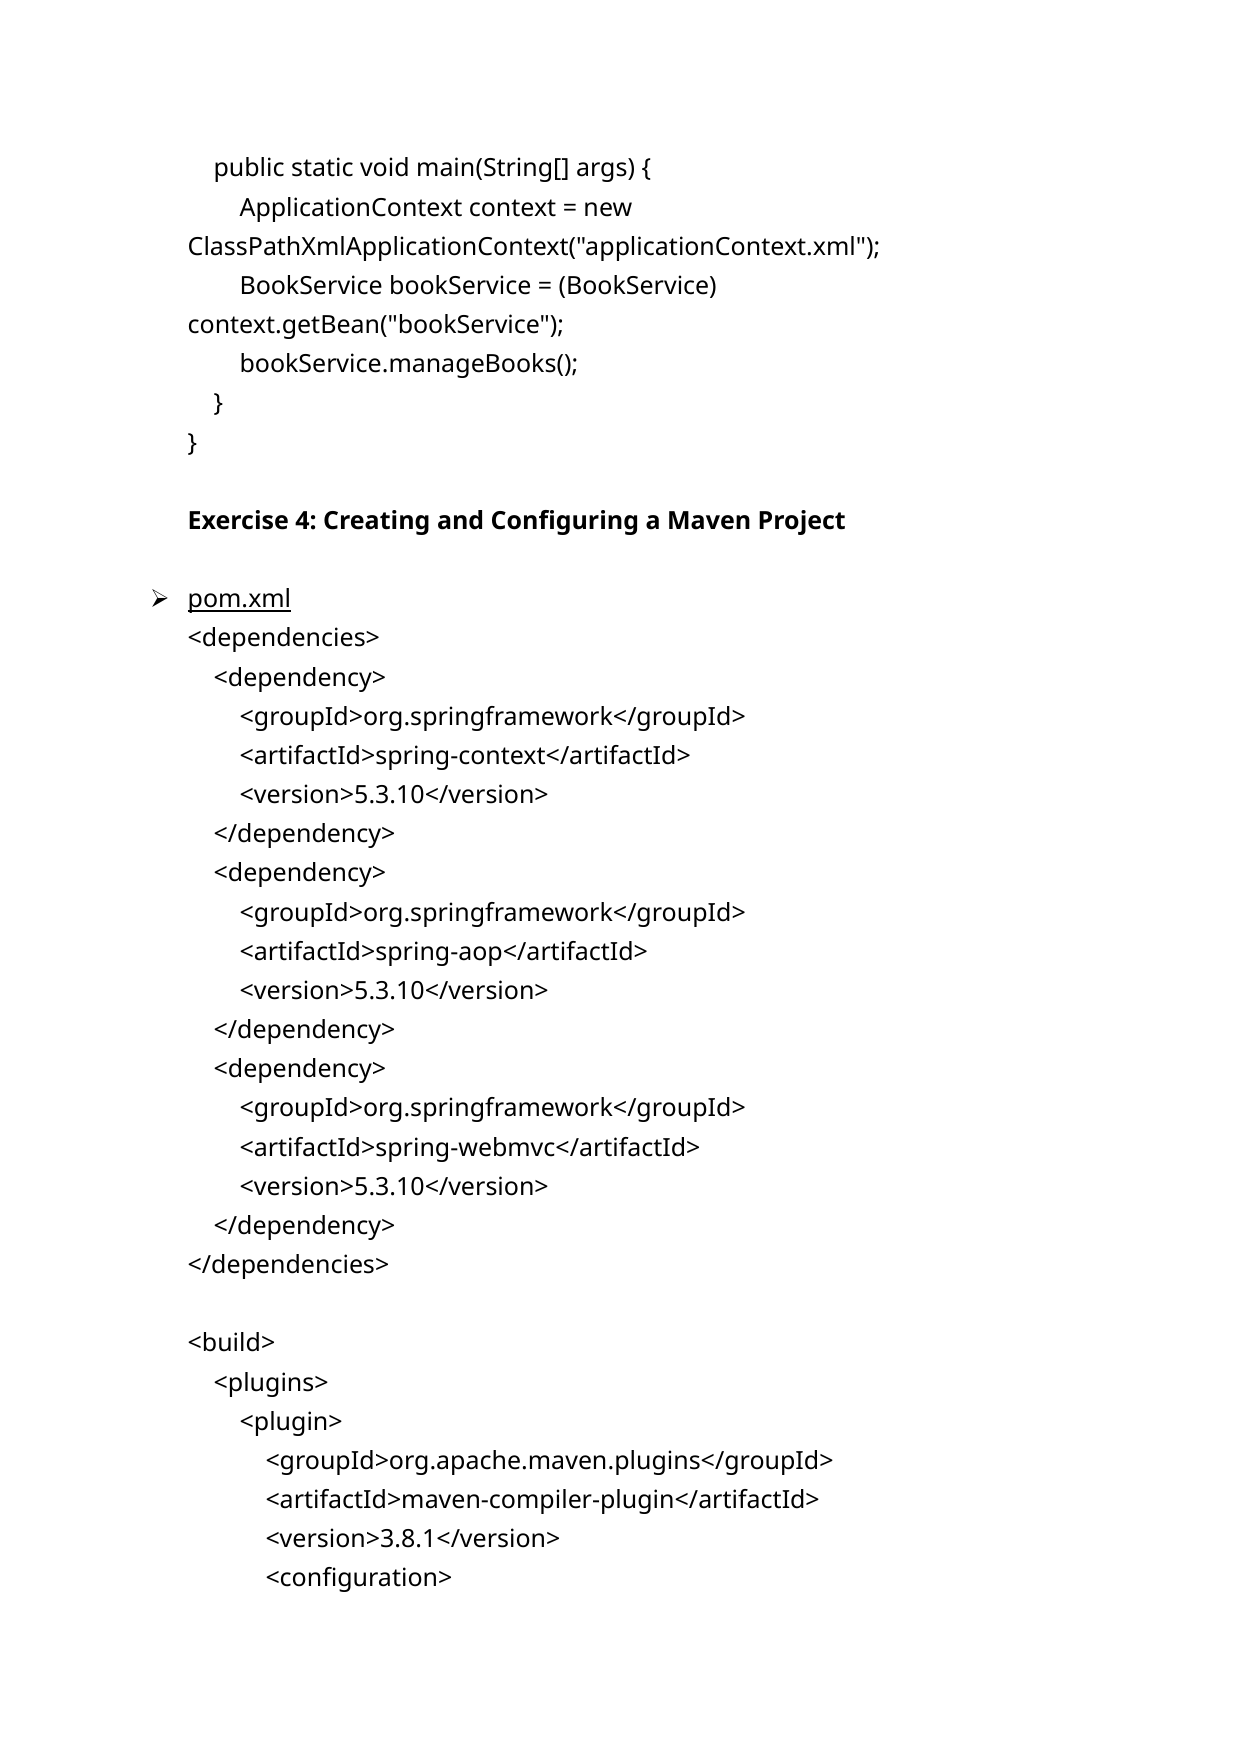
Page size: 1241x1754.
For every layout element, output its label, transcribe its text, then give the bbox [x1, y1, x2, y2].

list <version>5.3.10</version> [187, 972, 1090, 1007]
list </dependency> [187, 1207, 1090, 1242]
list <configuration> [187, 1560, 1090, 1594]
list BookService bookService = (BookService) context.getBean("bookService"); [187, 267, 1090, 341]
list <groupId>org.springframework</groupId> [187, 1090, 1090, 1124]
list <version>5.3.10</version> [187, 1168, 1090, 1202]
list </dependency> [187, 1012, 1090, 1046]
list <groupId>org.springframework</groupId> [187, 894, 1090, 928]
list <artifactId>spring-aop</artifactId> [187, 933, 1090, 967]
list <version>3.8.1</version> [187, 1521, 1090, 1555]
list <dependency> [187, 855, 1090, 889]
list public static void main(String[] args) { [187, 150, 1090, 184]
list <build> [187, 1325, 1090, 1359]
list <dependency> [187, 659, 1090, 693]
list bookService.manageBooks(); [187, 346, 1090, 380]
list <artifactId>maven-compiler-plugin</artifactId> [187, 1482, 1090, 1516]
list </dependencies> [187, 1247, 1090, 1281]
list <dependency> [187, 1051, 1090, 1085]
list <artifactId>spring-context</artifactId> [187, 737, 1090, 772]
list <plugin> [187, 1403, 1090, 1437]
list <groupId>org.apache.maven.plugins</groupId> [187, 1442, 1090, 1477]
list <dependencies> [187, 620, 1090, 654]
list } [187, 385, 1090, 419]
list Exercise 4: Creating and Configuring a Maven Project [187, 502, 1090, 537]
list <artifactId>spring-webmvc</artifactId> [187, 1129, 1090, 1163]
list } [187, 424, 1090, 458]
list <plugins> [187, 1364, 1090, 1398]
list <version>5.3.10</version> [187, 777, 1090, 811]
list </dependency> [187, 816, 1090, 850]
list pom.xml [150, 581, 1090, 615]
list ApplicationContext context = new ClassPathXmlApplicationContext("applicationContext.xml"); [187, 189, 1090, 262]
list <groupId>org.springframework</groupId> [187, 698, 1090, 732]
